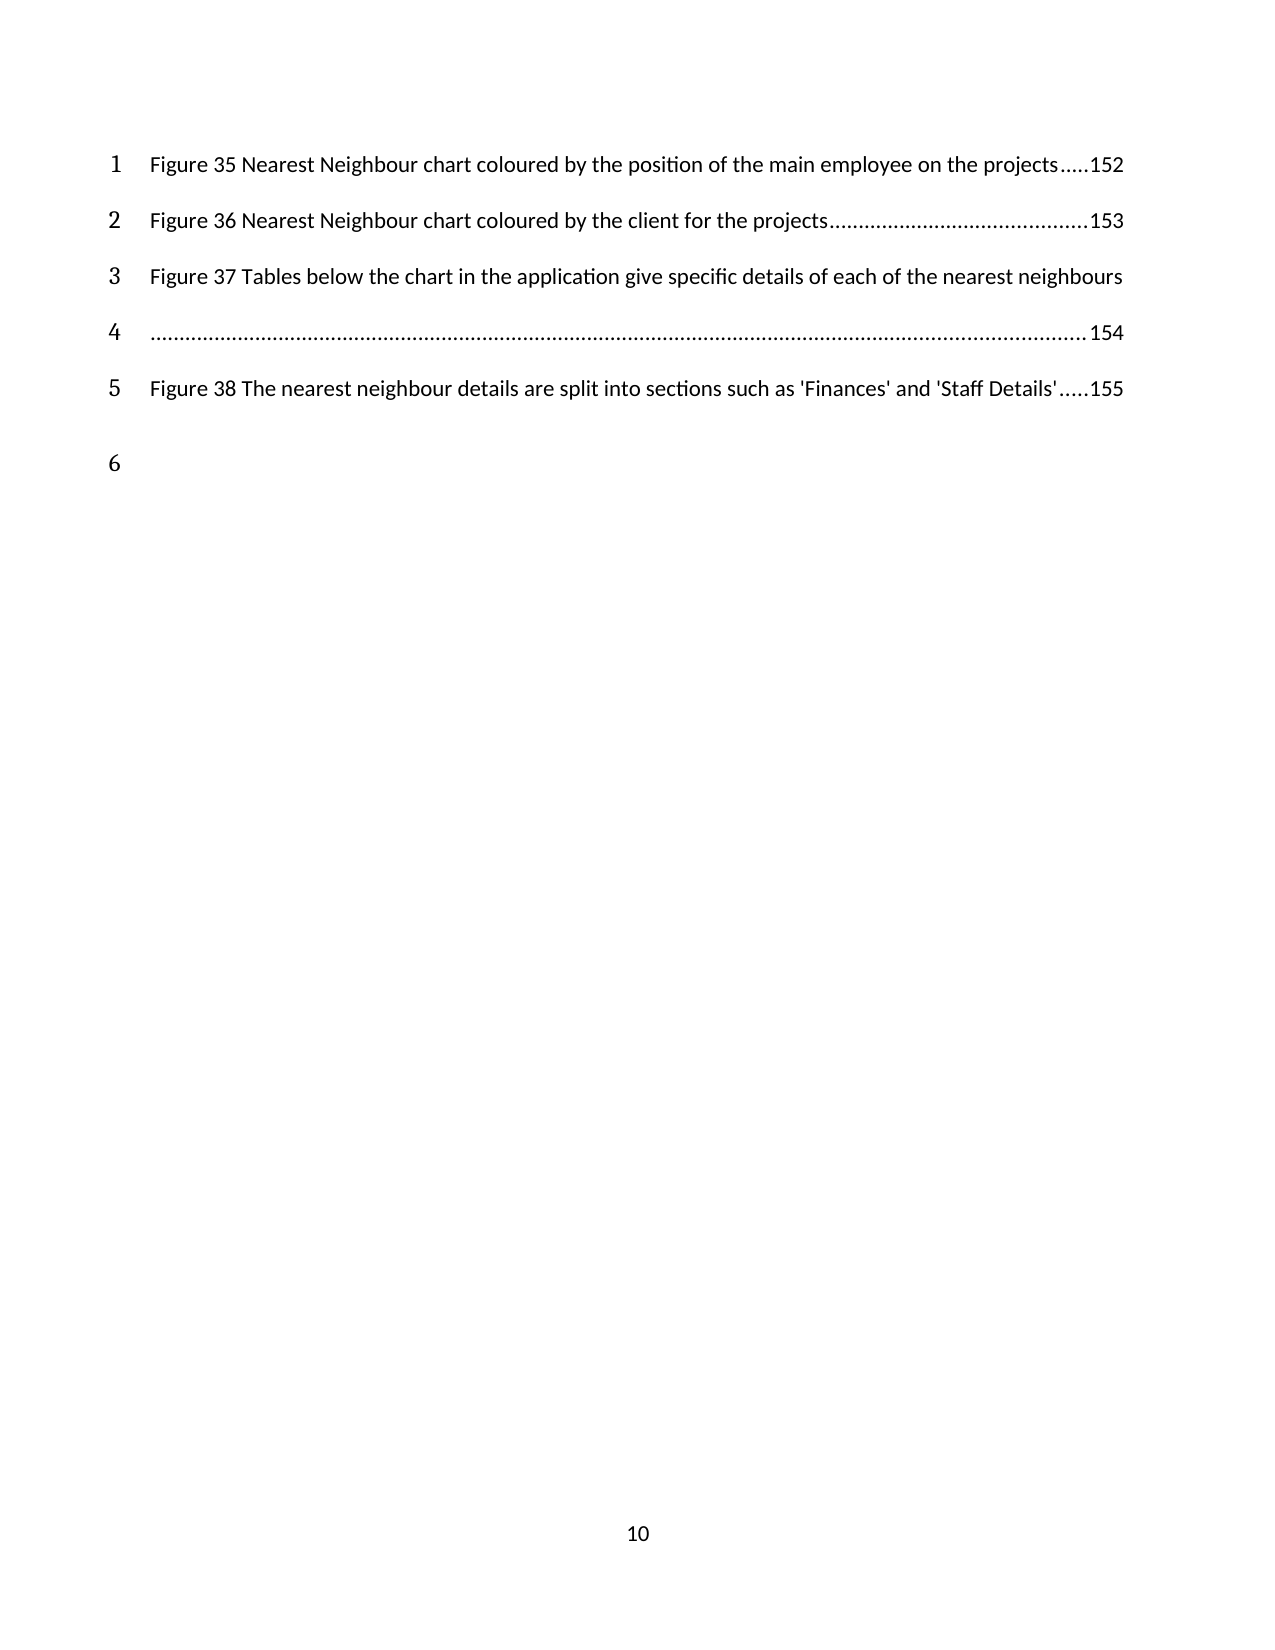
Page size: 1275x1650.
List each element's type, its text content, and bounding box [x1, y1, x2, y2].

text Figure 36 Nearest Neighbour chart coloured by the client for the projects 153 [150, 206, 1125, 234]
text Figure 35 Nearest Neighbour chart coloured by the position of the main employee on the projects 152 [150, 150, 1125, 178]
text Figure 38 The nearest neighbour details are split into sections such as 'Finances' and 'Staff Details' 155 [150, 374, 1125, 402]
text Figure 37 Tables below the chart in the application give specific details of each of the nearest neighbours 154 [150, 262, 1125, 346]
